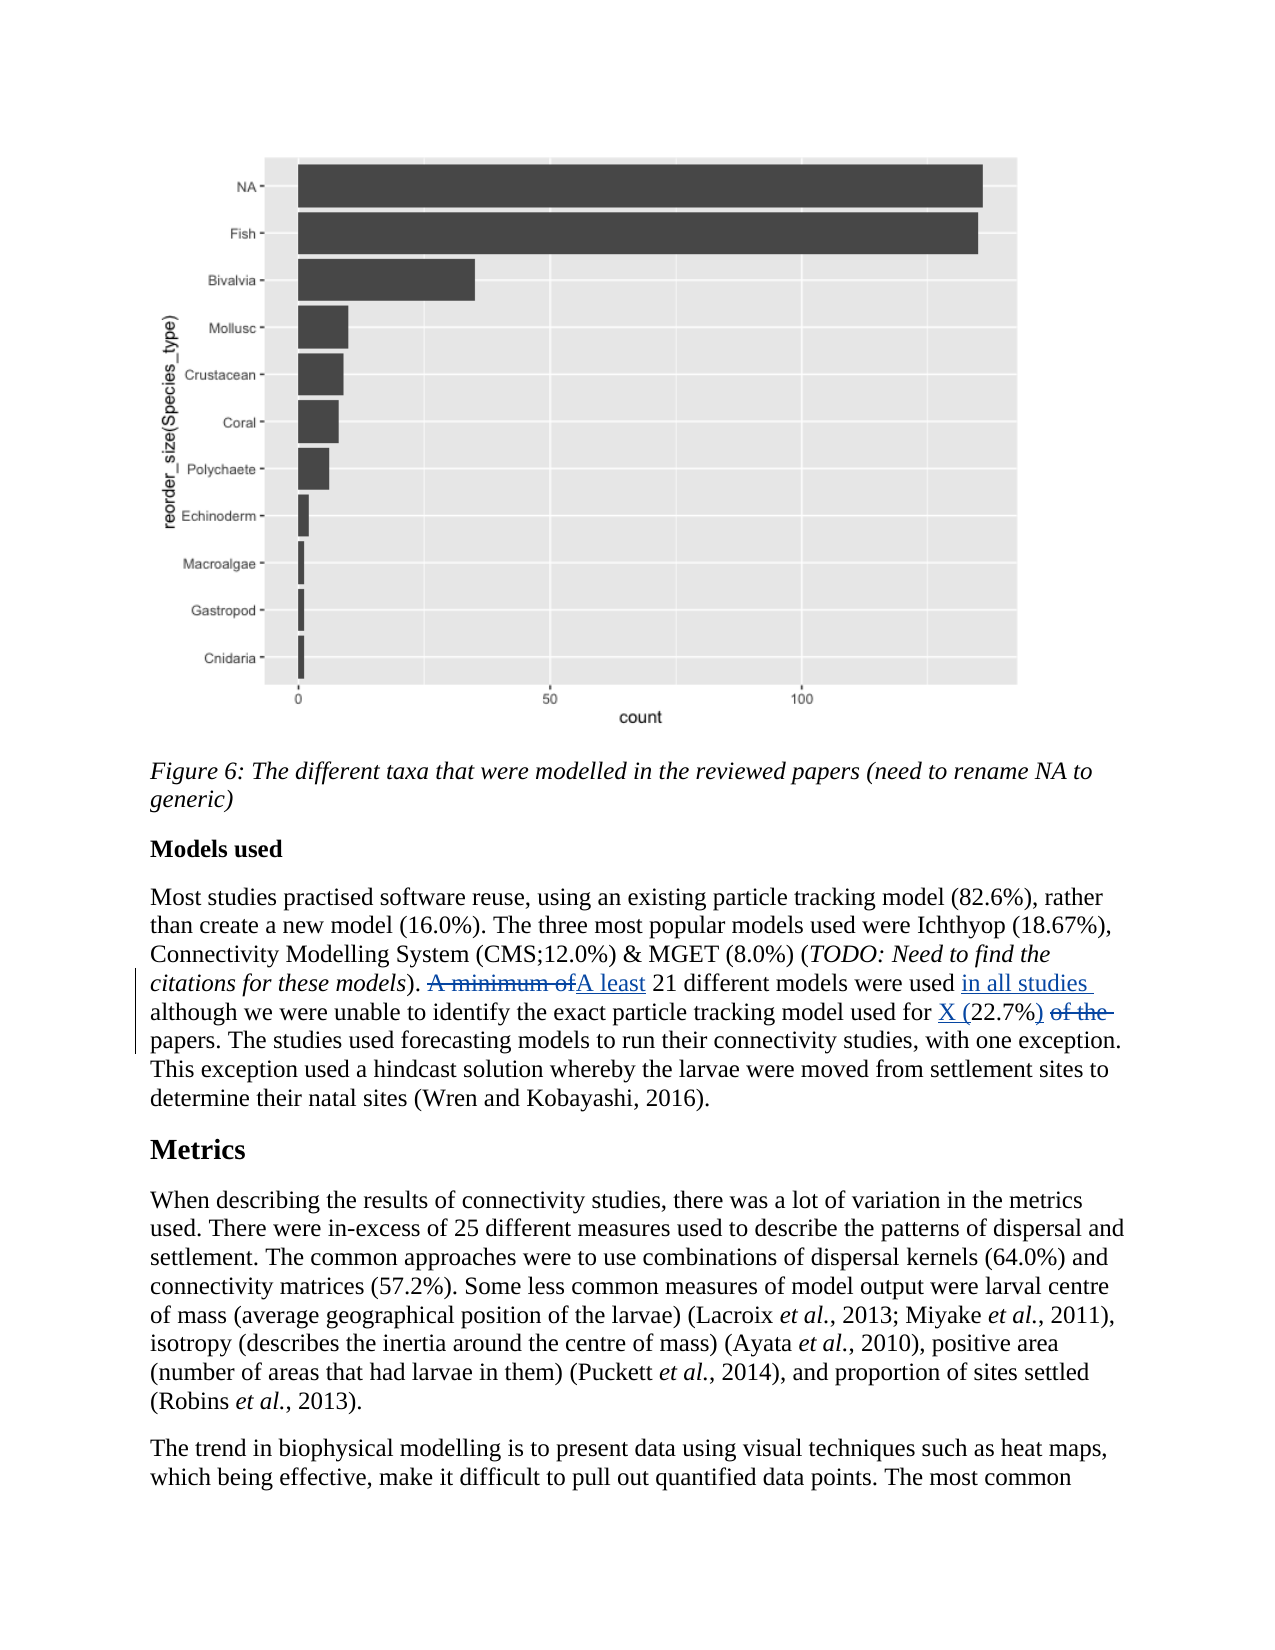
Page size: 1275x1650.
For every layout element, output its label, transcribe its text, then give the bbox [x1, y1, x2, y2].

subtitle Models used [150, 834, 1125, 863]
text Figure 6: The different taxa that were modelled in the reviewed papers (need to rename NA to generic) [150, 756, 1125, 813]
text Most studies practised software reuse, using an existing particle tracking model (82.6%), rather than create a new model (16.0%). The three most popular models used were Ichthyop (18.67%), Connectivity Modelling System (CMS;12.0%) & MGET (8.0%) (TODO: Need to find the citations for these models). 21 different models were used although we were unable to identify the exact particle tracking model used for 22.7% papers. The studies used forecasting models to run their connectivity studies, with one exception. This exception used a hindcast solution whereby the larvae were moved from settlement sites to determine their natal sites (Wren and Kobayashi, 2016). [150, 882, 1125, 1112]
picture [150, 150, 1025, 735]
text When describing the results of connectivity studies, there was a lot of variation in the metrics used. There were in-excess of 25 different measures used to describe the patterns of dispersal and settlement. The common approaches were to use combinations of dispersal kernels (64.0%) and connectivity matrices (57.2%). Some less common measures of model output were larval centre of mass (average geographical position of the larvae) (Lacroix et al., 2013; Miyake et al., 2011), isotropy (describes the inertia around the centre of mass) (Ayata et al., 2010), positive area (number of areas that had larvae in them) (Puckett et al., 2014), and proportion of sites settled (Robins et al., 2013). [150, 1185, 1125, 1415]
subtitle Metrics [150, 1132, 1125, 1166]
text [150, 1433, 1125, 1491]
